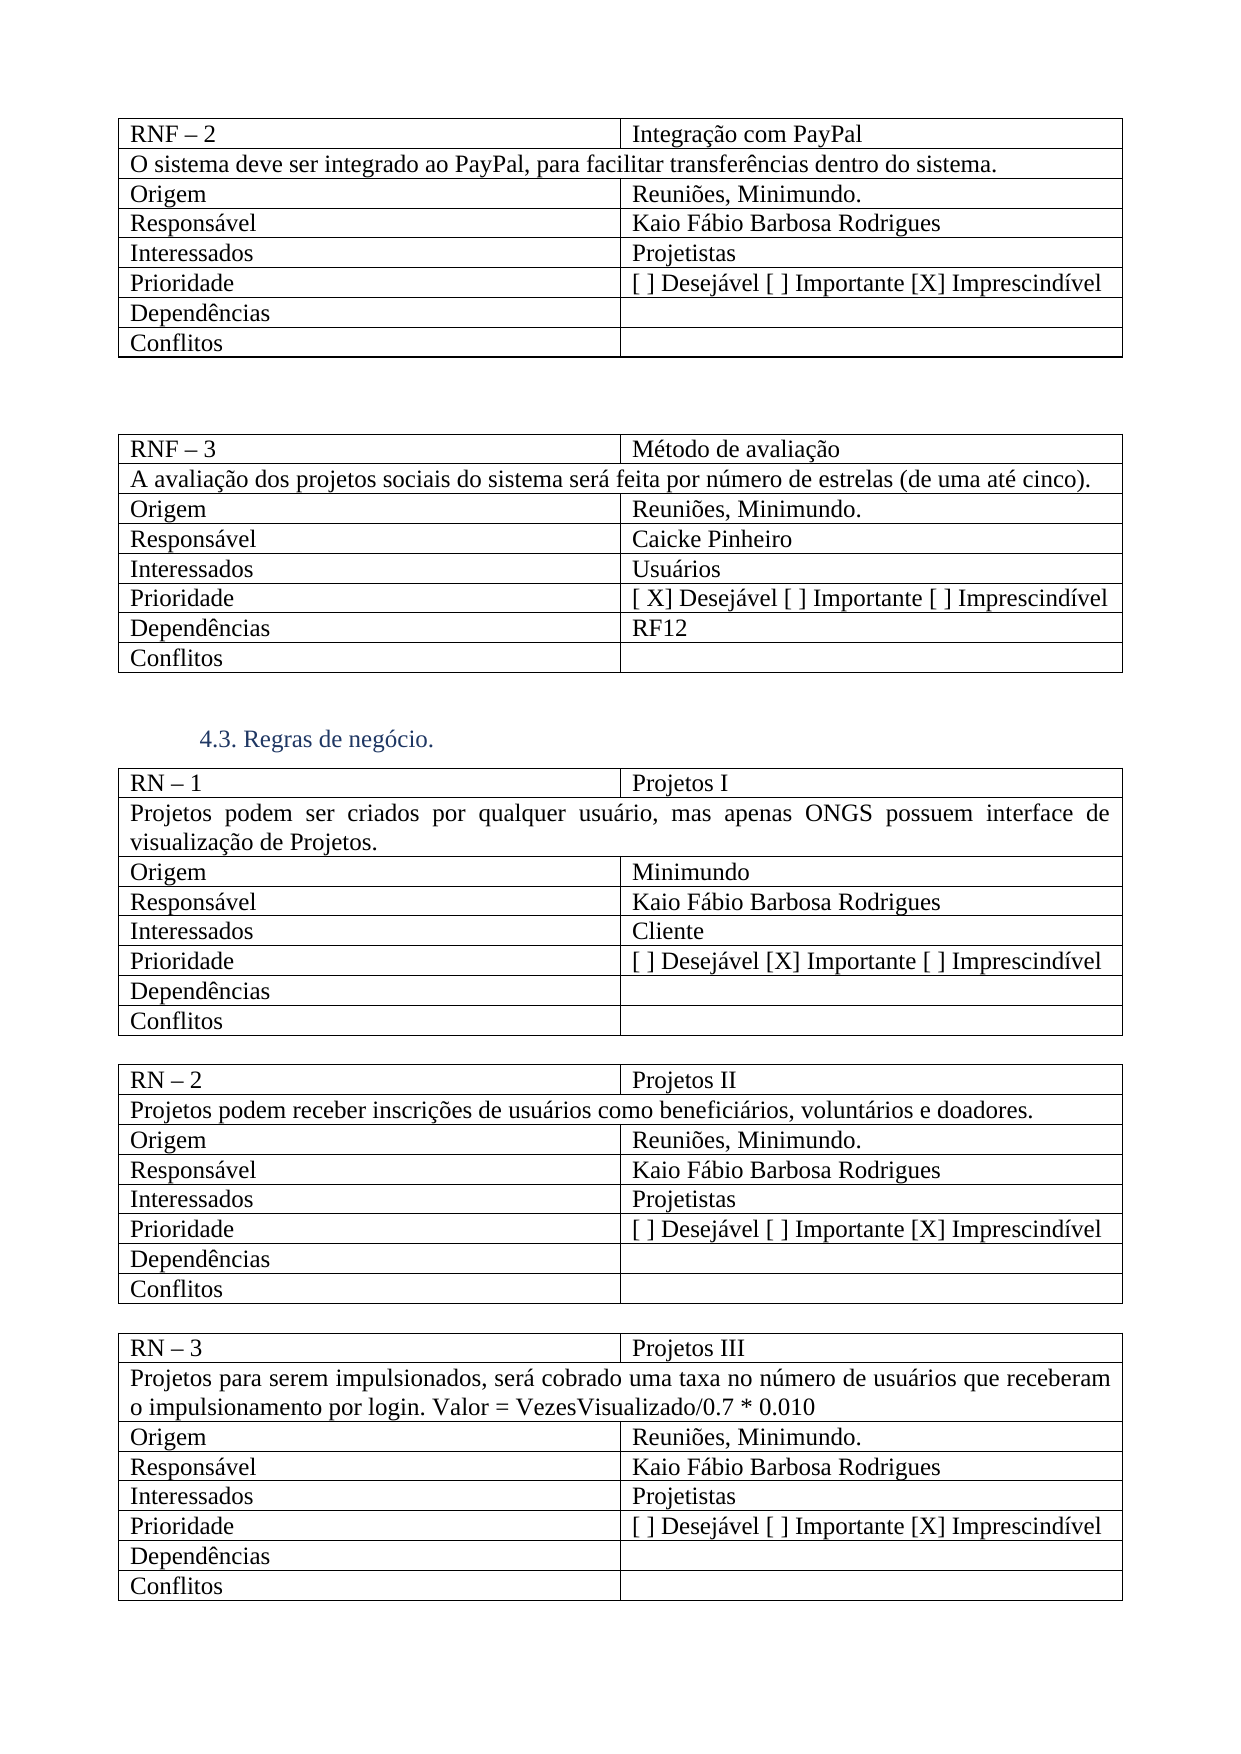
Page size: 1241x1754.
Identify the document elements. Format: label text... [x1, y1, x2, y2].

table_cell [621, 1541, 1122, 1570]
table_header Projetos III [621, 1334, 1122, 1362]
table_cell Responsável [119, 209, 620, 237]
table_cell Origem [119, 179, 620, 207]
table_cell Projetistas [621, 238, 1122, 267]
table_cell Cliente [621, 916, 1122, 945]
table_cell Reuniões, Minimundo. [621, 1125, 1122, 1154]
table_cell Minimundo [621, 857, 1122, 886]
table_cell [621, 298, 1122, 327]
table_cell A avaliação dos projetos sociais do sistema será feita por número de estrelas (de uma até cinco). [119, 464, 1122, 493]
table_cell Prioridade [119, 1214, 620, 1243]
table_cell Origem [119, 494, 620, 523]
table_cell [621, 328, 1122, 356]
table_cell [ ] Desejável [ ] Importante [X] Imprescindível [621, 1214, 1122, 1243]
table_cell [621, 1006, 1122, 1034]
table_cell Reuniões, Minimundo. [621, 179, 1122, 207]
table_cell [ ] Desejável [X] Importante [ ] Imprescindível [621, 946, 1122, 975]
table_cell Interessados [119, 1185, 620, 1213]
table_cell Kaio Fábio Barbosa Rodrigues [621, 887, 1122, 915]
table_header RNF – 2 [119, 119, 620, 148]
table_cell [621, 1274, 1122, 1303]
table_cell Interessados [119, 916, 620, 945]
table_cell Usuários [621, 554, 1122, 582]
table_cell Conflitos [119, 1571, 620, 1599]
table_header Método de avaliação [621, 435, 1122, 463]
table_cell Reuniões, Minimundo. [621, 494, 1122, 523]
table_cell Kaio Fábio Barbosa Rodrigues [621, 209, 1122, 237]
table_cell Interessados [119, 238, 620, 267]
table_header RN – 2 [119, 1065, 620, 1094]
table_cell Responsável [119, 1155, 620, 1183]
table_cell Conflitos [119, 643, 620, 672]
table_cell Dependências [119, 298, 620, 327]
table_cell Conflitos [119, 1006, 620, 1034]
table_cell Dependências [119, 1541, 620, 1570]
table_header RNF – 3 [119, 435, 620, 463]
table_cell [621, 976, 1122, 1005]
table_cell Responsável [119, 1452, 620, 1480]
table_cell Prioridade [119, 1511, 620, 1540]
table_header Integração com PayPal [621, 119, 1122, 148]
table_cell [621, 1244, 1122, 1273]
table_cell Conflitos [119, 1274, 620, 1303]
table_cell RF12 [621, 613, 1122, 642]
table_cell Projetos podem ser criados por qualquer usuário, mas apenas ONGS possuem interface de visualização de Projetos. [119, 798, 1122, 856]
table_cell Origem [119, 1422, 620, 1451]
table_cell Caicke Pinheiro [621, 524, 1122, 553]
table_cell Interessados [119, 1481, 620, 1510]
table_cell Interessados [119, 554, 620, 582]
table_cell Prioridade [119, 268, 620, 297]
table_cell Conflitos [119, 328, 620, 356]
table_cell Kaio Fábio Barbosa Rodrigues [621, 1155, 1122, 1183]
table_cell Projetos para serem impulsionados, será cobrado uma taxa no número de usuários que receberam o impulsionamento por login. Valor = VezesVisualizado/0.7 * 0.010 [119, 1363, 1122, 1421]
list 4.3. Regras de negócio. [118, 724, 1122, 753]
table_cell Projetistas [621, 1185, 1122, 1213]
table_cell Prioridade [119, 584, 620, 612]
table_cell Prioridade [119, 946, 620, 975]
table_cell Responsável [119, 887, 620, 915]
table_cell O sistema deve ser integrado ao PayPal, para facilitar transferências dentro do sistema. [119, 149, 1122, 178]
table_header Projetos I [621, 769, 1122, 797]
table_cell Dependências [119, 613, 620, 642]
table_cell Reuniões, Minimundo. [621, 1422, 1122, 1451]
table_cell Projetos podem receber inscrições de usuários como beneficiários, voluntários e doadores. [119, 1095, 1122, 1124]
table_cell [621, 1571, 1122, 1599]
table_cell Projetistas [621, 1481, 1122, 1510]
table_header Projetos II [621, 1065, 1122, 1094]
table_cell Origem [119, 1125, 620, 1154]
table_cell [621, 643, 1122, 672]
table_cell [ X] Desejável [ ] Importante [ ] Imprescindível [621, 584, 1122, 612]
table_cell Origem [119, 857, 620, 886]
table_cell [ ] Desejável [ ] Importante [X] Imprescindível [621, 268, 1122, 297]
table_cell Kaio Fábio Barbosa Rodrigues [621, 1452, 1122, 1480]
table_header RN – 3 [119, 1334, 620, 1362]
table_cell Dependências [119, 976, 620, 1005]
table_cell Dependências [119, 1244, 620, 1273]
table_header RN – 1 [119, 769, 620, 797]
table_cell [ ] Desejável [ ] Importante [X] Imprescindível [621, 1511, 1122, 1540]
table_cell Responsável [119, 524, 620, 553]
